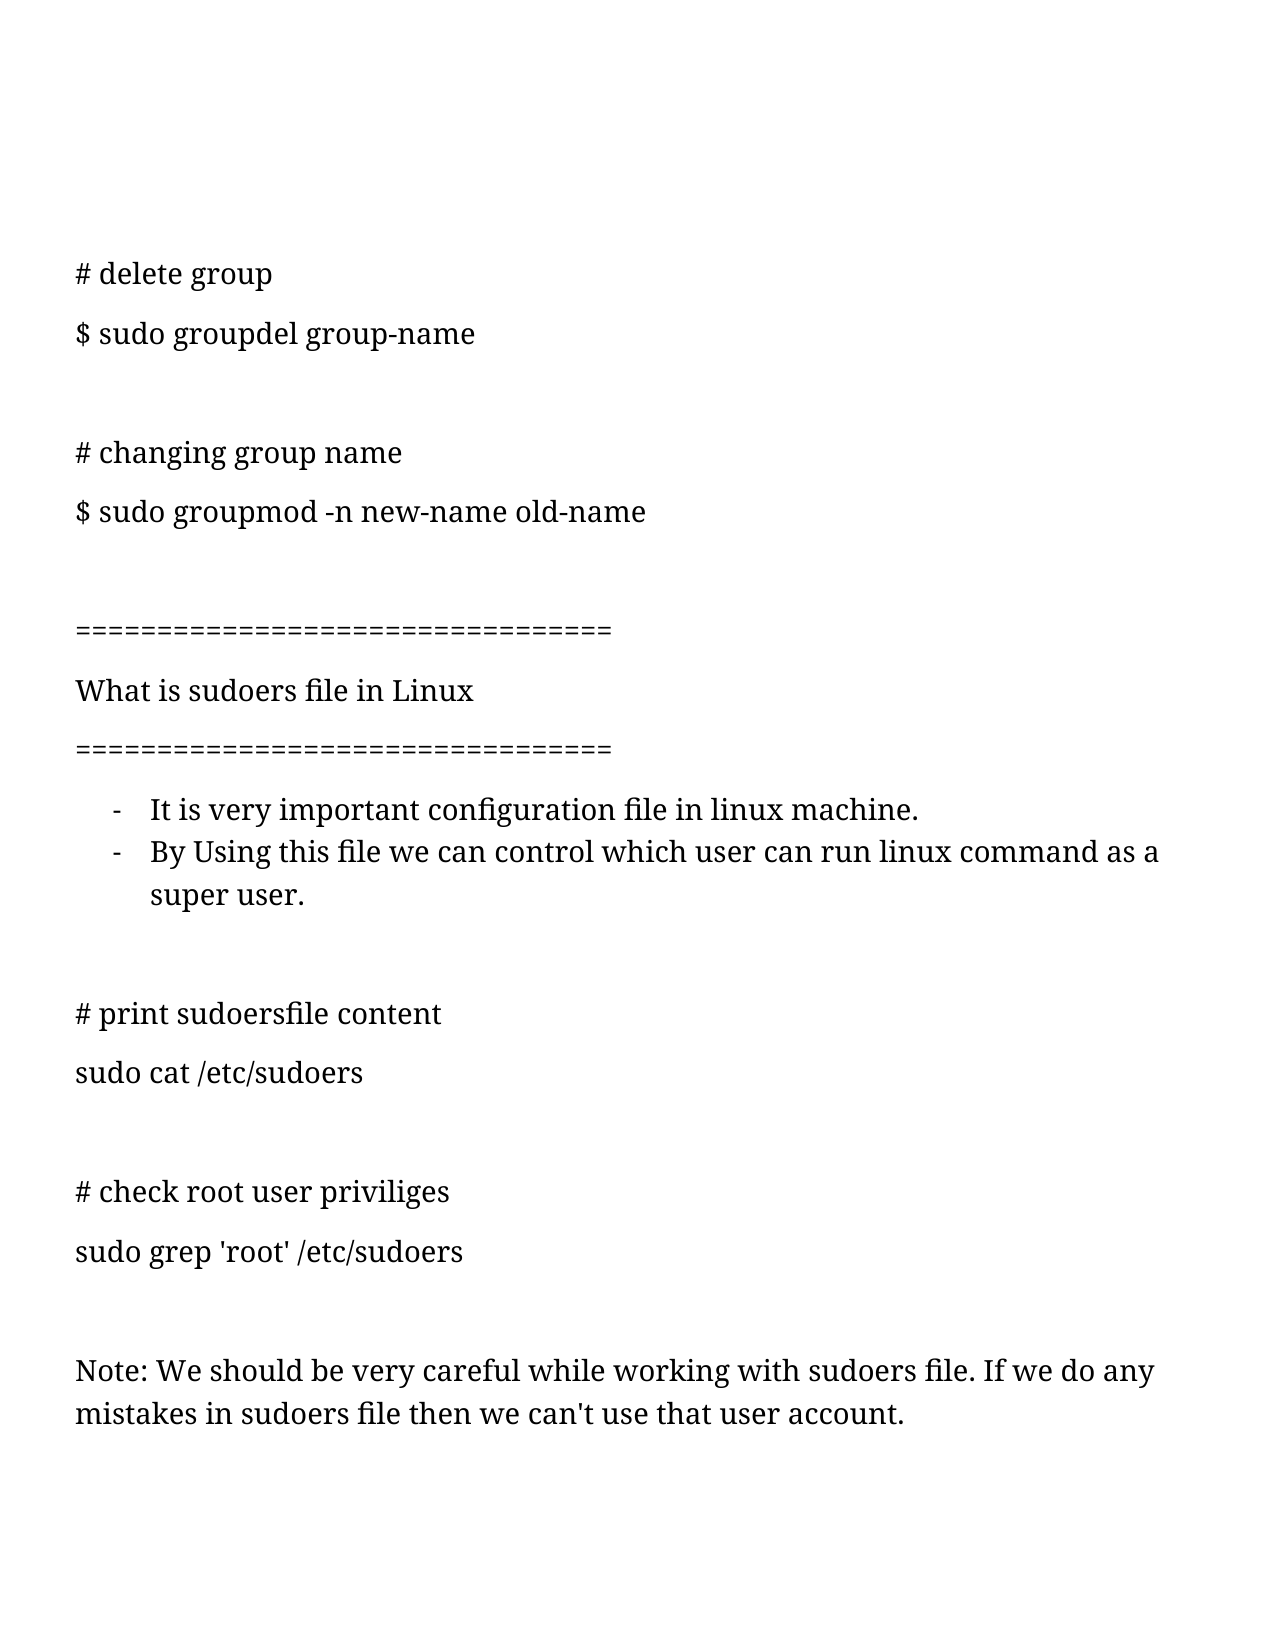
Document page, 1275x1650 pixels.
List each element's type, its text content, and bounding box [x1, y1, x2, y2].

text sudo cat /etc/sudoers [75, 1053, 1200, 1092]
text # delete group [75, 253, 1200, 293]
text # changing group name [75, 432, 1200, 472]
text $ sudo groupdel group-name [75, 313, 1200, 353]
text # check root user priviliges [75, 1172, 1200, 1211]
text ================================= [75, 729, 1200, 769]
text # print sudoersfile content [75, 993, 1200, 1033]
list It is very important configuration file in linux machine. [112, 789, 1200, 828]
text What is sudoers file in Linux [75, 670, 1200, 709]
text ================================= [75, 610, 1200, 650]
list By Using this file we can control which user can run linux command as a super user. [112, 832, 1200, 914]
text Note: We should be very careful while working with sudoers file. If we do any mistakes in sudoers file then we can't use that user account. [75, 1350, 1200, 1433]
text sudo grep 'root' /etc/sudoers [75, 1231, 1200, 1271]
text $ sudo groupmod -n new-name old-name [75, 491, 1200, 531]
